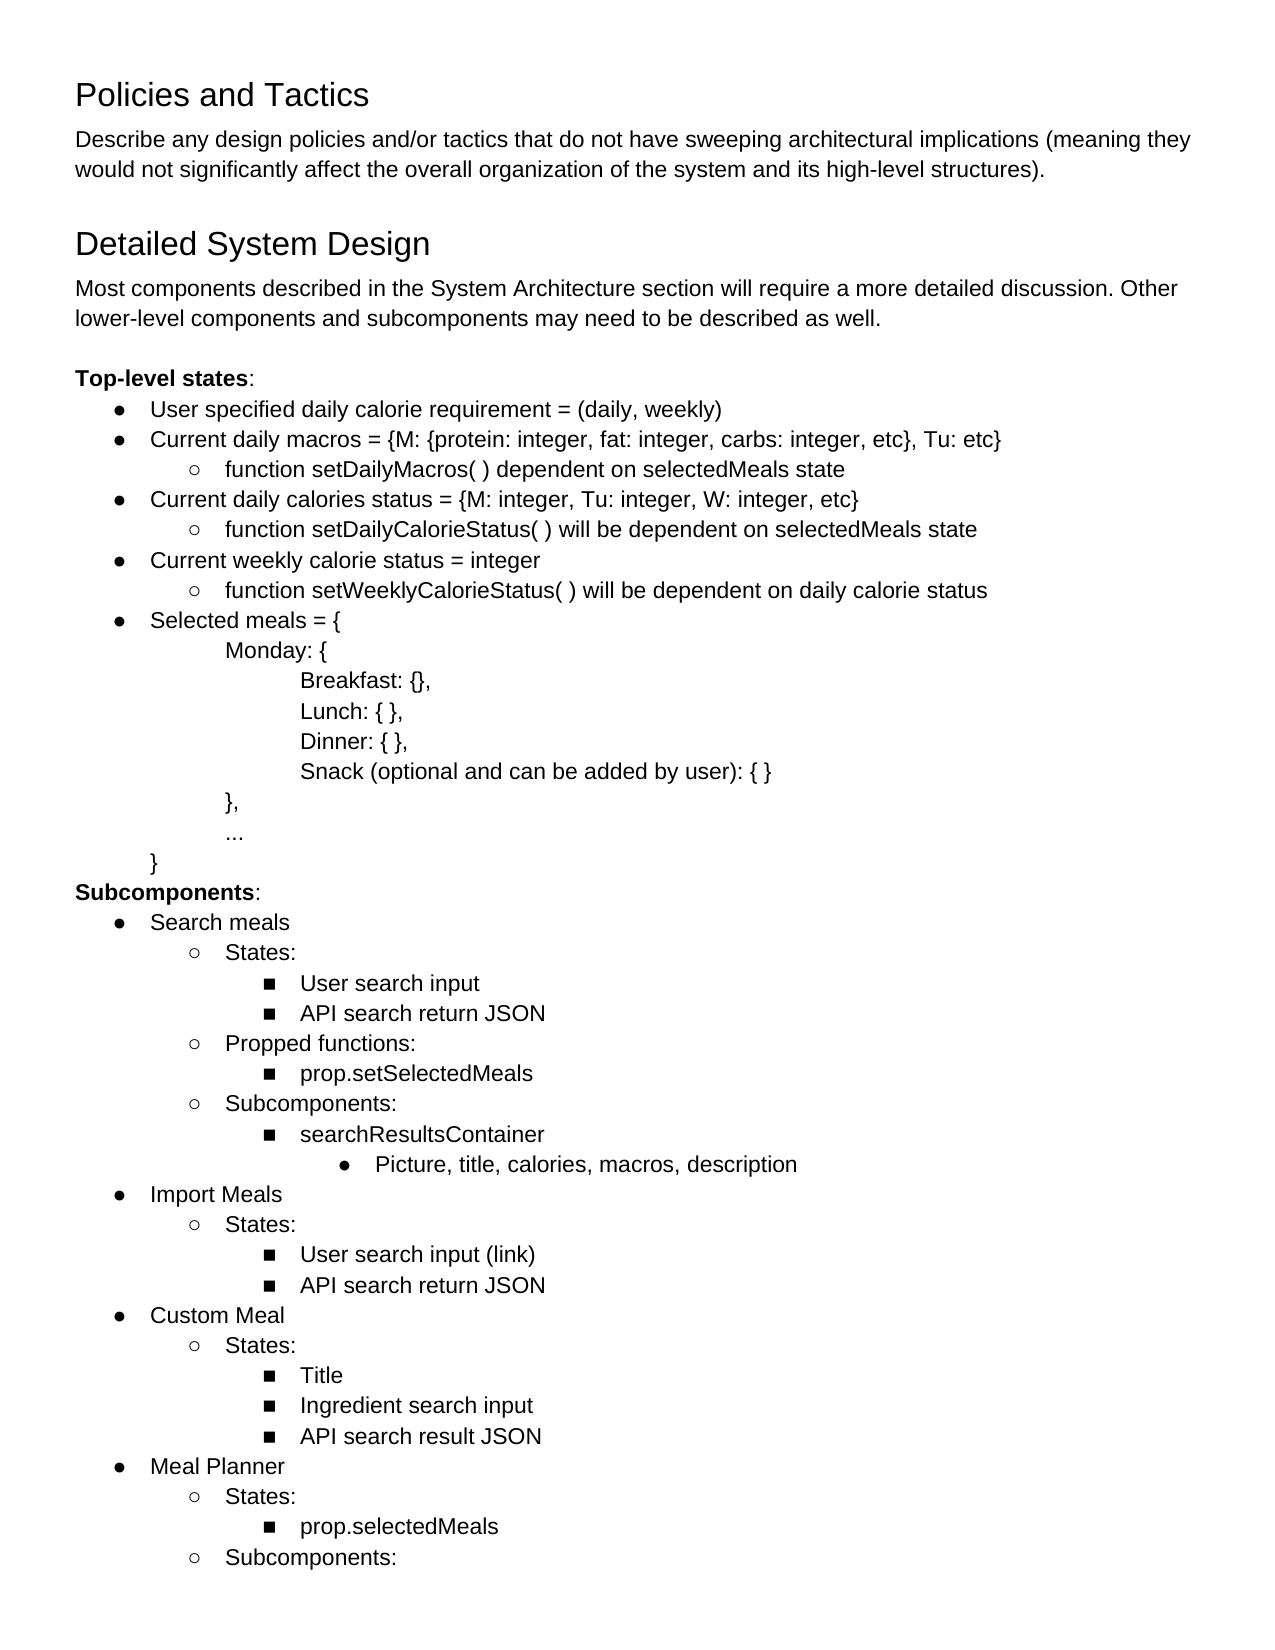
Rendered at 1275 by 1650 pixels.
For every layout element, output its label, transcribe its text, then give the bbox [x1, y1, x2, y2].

list prop.selectedMeals [262, 1513, 1200, 1540]
list User search input (link) [262, 1241, 1200, 1268]
text Lunch: { }, [225, 698, 1200, 724]
list function setDailyCalorieStatus( ) will be dependent on selectedMeals state [187, 516, 1200, 543]
list User search input [262, 969, 1200, 996]
text Breakfast: {}, [225, 667, 1200, 694]
list Import Meals [112, 1181, 1200, 1207]
subtitle Policies and Tactics [75, 75, 1200, 113]
list Picture, title, calories, macros, description [337, 1151, 1200, 1177]
list States: [187, 1332, 1200, 1358]
text Top-level states: [75, 365, 1200, 392]
list Meal Planner [112, 1453, 1200, 1479]
list Custom Meal [112, 1302, 1200, 1328]
text Describe any design policies and/or tactics that do not have sweeping architectural implications (meaning they would not significantly affect the overall organization of the system and its high-level structures). [75, 126, 1200, 182]
list prop.setSelectedMeals [262, 1060, 1200, 1087]
text ... [150, 818, 1200, 845]
list Subcomponents: [187, 1090, 1200, 1117]
list Propped functions: [187, 1030, 1200, 1056]
list function setWeeklyCalorieStatus( ) will be dependent on daily calorie status [187, 577, 1200, 603]
list Subcomponents: [187, 1543, 1200, 1570]
list Current daily calories status = {M: integer, Tu: integer, W: integer, etc} [112, 486, 1200, 513]
list Title [262, 1362, 1200, 1389]
list function setDailyMacros( ) dependent on selectedMeals state [187, 456, 1200, 482]
list API search return JSON [262, 1272, 1200, 1298]
text Most components described in the System Architecture section will require a more detailed discussion. Other lower-level components and subcomponents may need to be described as well. [75, 275, 1200, 331]
text } [150, 849, 1200, 875]
list Current weekly calorie status = integer [112, 547, 1200, 573]
list States: [187, 939, 1200, 966]
list Search meals [112, 909, 1200, 936]
list searchResultsContainer [262, 1121, 1200, 1147]
list Selected meals = { [112, 607, 1200, 633]
list States: [187, 1483, 1200, 1509]
text }, [150, 788, 1200, 815]
list Ingredient search input [262, 1392, 1200, 1419]
list Current daily macros = {M: {protein: integer, fat: integer, carbs: integer, etc}, Tu: etc} [112, 426, 1200, 452]
text Dinner: { }, [225, 728, 1200, 754]
text Subcomponents: [75, 879, 1200, 905]
list User specified daily calorie requirement = (daily, weekly) [112, 396, 1200, 422]
subtitle Detailed System Design [75, 224, 1200, 262]
text Monday: { [225, 637, 1200, 664]
text Snack (optional and can be added by user): { } [225, 758, 1200, 784]
list States: [187, 1211, 1200, 1238]
list API search return JSON [262, 1000, 1200, 1026]
list API search result JSON [262, 1423, 1200, 1449]
